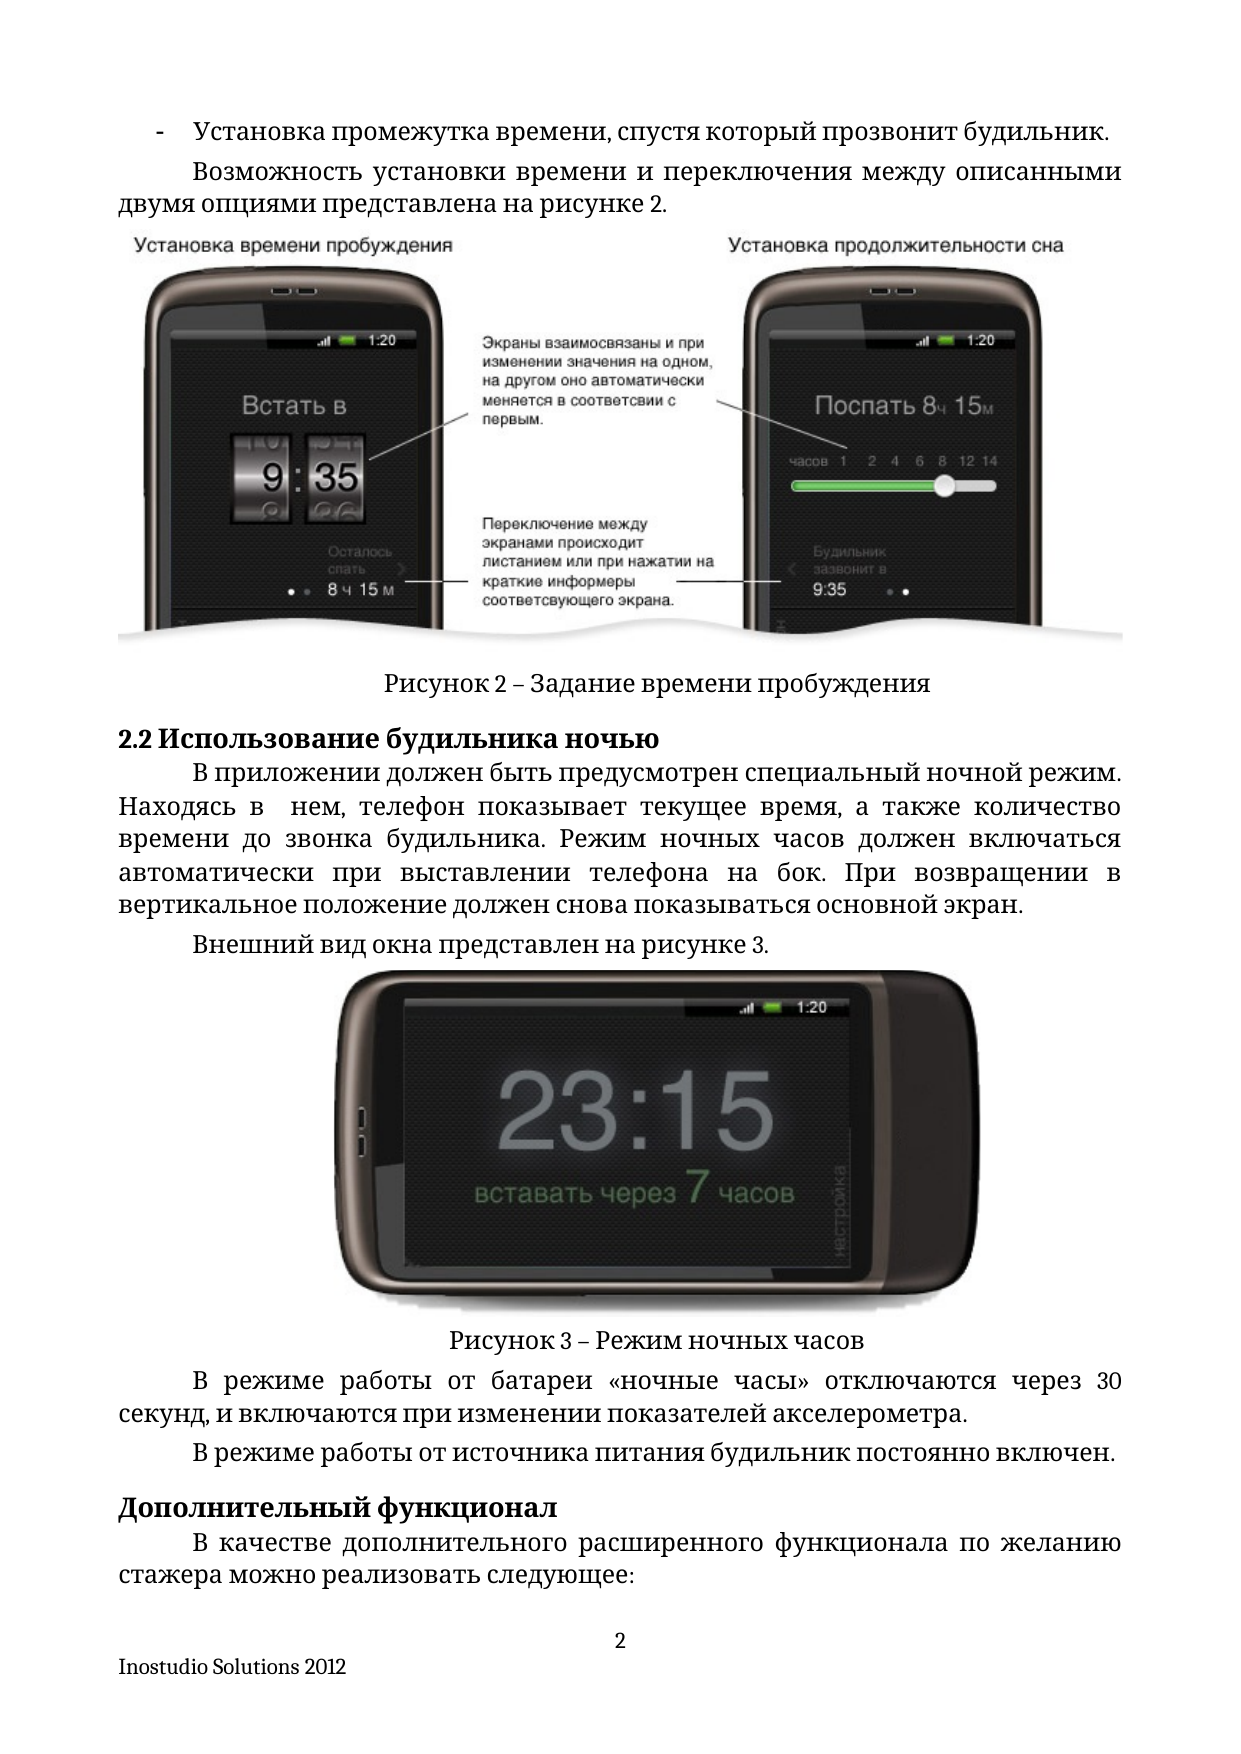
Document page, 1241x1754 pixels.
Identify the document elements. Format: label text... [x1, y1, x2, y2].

text Рисунок 2 – Задание времени пробуждения [118, 670, 1122, 698]
picture [333, 970, 981, 1317]
text В режиме работы от источника питания будильник постоянно включен. [118, 1439, 1122, 1468]
text Внешний вид окна представлен на рисунке 3. [118, 931, 1122, 959]
text В приложении должен быть предусмотрен специальный ночной режим. Находясь в нем, телефон показывает текущее время, а также количество времени до звонка будильника. Режим ночных часов должен включаться автоматически при выставлении телефона на бок. При возвращении в вертикальное положение должен снова показываться основной экран. [118, 759, 1122, 920]
text В качестве дополнительного расширенного функционала по желанию стажера можно реализовать следующее: [118, 1528, 1122, 1590]
subtitle 2.2 Использование будильника ночью [118, 724, 1122, 755]
text Возможность установки времени и переключения между описанными двумя опциями представлена на рисунке 2. [118, 157, 1122, 219]
subtitle Дополнительный функционал [118, 1493, 1122, 1524]
list Установка промежутка времени, спустя который прозвонит будильник. [156, 118, 1122, 147]
picture [118, 229, 1123, 660]
text В режиме работы от батареи «ночные часы» отключаются через 30 секунд, и включаются при изменении показателей акселерометра. [118, 1367, 1122, 1428]
text Рисунок 3 – Режим ночных часов [118, 1327, 1122, 1356]
